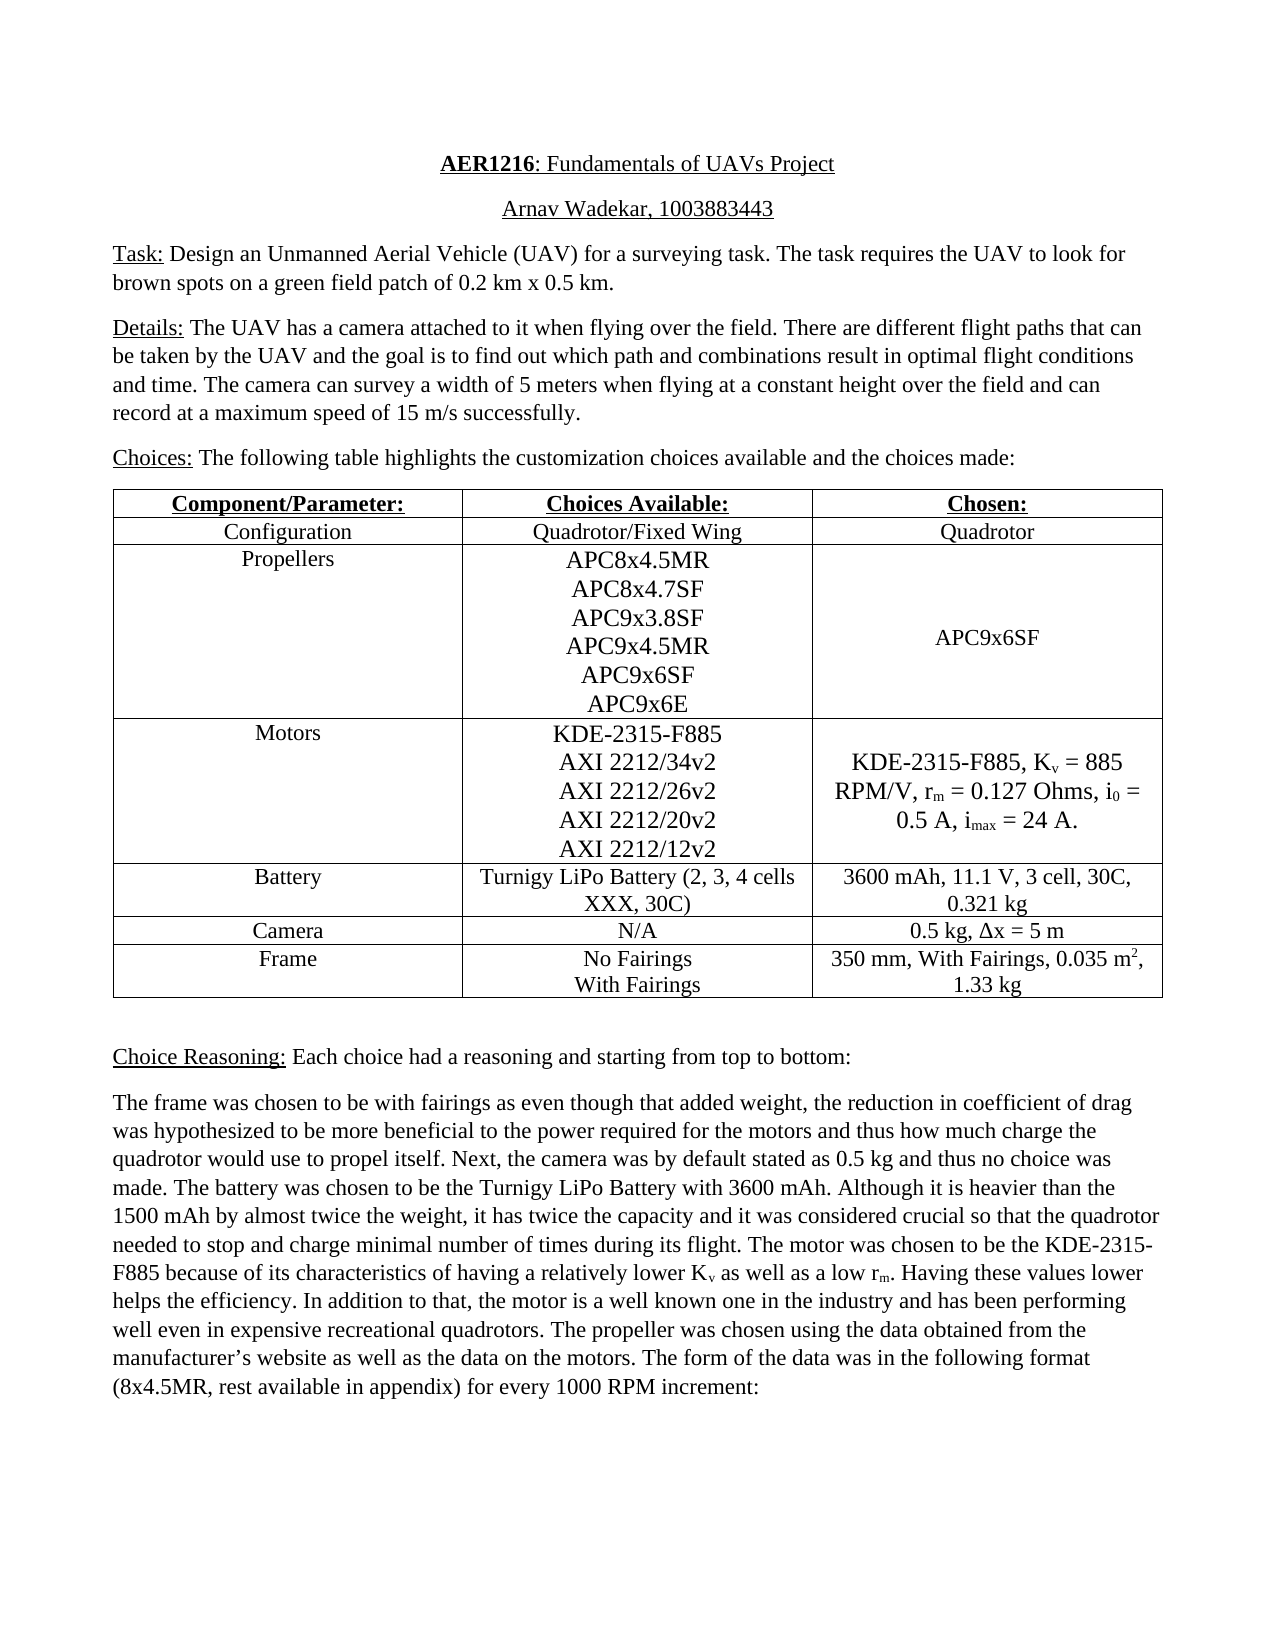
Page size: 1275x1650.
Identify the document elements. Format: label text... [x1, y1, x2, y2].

table_header Choices Available: [463, 490, 812, 517]
table_cell Battery [114, 864, 462, 916]
text AER1216: Fundamentals of UAVs Project [112, 150, 1162, 176]
table_cell Quadrotor [813, 518, 1162, 544]
table_cell Motors [114, 719, 462, 862]
table_cell N/A [463, 917, 812, 943]
text Task: Design an Unmanned Aerial Vehicle (UAV) for a surveying task. The task requires the UAV to look for brown spots on a green field patch of 0.2 km x 0.5 km. [112, 240, 1162, 295]
table_cell Quadrotor/Fixed Wing [463, 518, 812, 544]
table_header Component/Parameter: [114, 490, 462, 517]
table_cell KDE-2315-F885 AXI 2212/34v2 AXI 2212/26v2 AXI 2212/20v2 AXI 2212/12v2 [463, 719, 812, 862]
text Choice Reasoning: Each choice had a reasoning and starting from top to bottom: [112, 1043, 1162, 1070]
table_header Chosen: [813, 490, 1162, 517]
table_cell Turnigy LiPo Battery (2, 3, 4 cells XXX, 30C) [463, 864, 812, 916]
table_cell 3600 mAh, 11.1 V, 3 cell, 30C, 0.321 kg [813, 864, 1162, 916]
table_cell 0.5 kg, Δx = 5 m [813, 917, 1162, 943]
text Choices: The following table highlights the customization choices available and the choices made: [112, 444, 1162, 471]
table_cell APC9x6SF [813, 545, 1162, 718]
table_cell APC8x4.5MR APC8x4.7SF APC9x3.8SF APC9x4.5MR APC9x6SF APC9x6E [463, 545, 812, 718]
table_cell Camera [114, 917, 462, 943]
text The frame was chosen to be with fairings as even though that added weight, the reduction in coefficient of drag was hypothesized to be more beneficial to the power required for the motors and thus how much charge the quadrotor would use to propel itself. Next, the camera was by default stated as 0.5 kg and thus no choice was made. The battery was chosen to be the Turnigy LiPo Battery with 3600 mAh. Although it is heavier than the 1500 mAh by almost twice the weight, it has twice the capacity and it was considered crucial so that the quadrotor needed to stop and charge minimal number of times during its flight. The motor was chosen to be the KDE-2315-F885 because of its characteristics of having a relatively lower Kv as well as a low rm. Having these values lower helps the efficiency. In addition to that, the motor is a well known one in the industry and has been performing well even in expensive recreational quadrotors. The propeller was chosen using the data obtained from the manufacturer’s website as well as the data on the motors. The form of the data was in the following format (8x4.5MR, rest available in appendix) for every 1000 RPM increment: [112, 1088, 1162, 1399]
table_cell Propellers [114, 545, 462, 718]
table_cell No Fairings With Fairings [463, 945, 812, 997]
text Details: The UAV has a camera attached to it when flying over the field. There are different flight paths that can be taken by the UAV and the goal is to find out which path and combinations result in optimal flight conditions and time. The camera can survey a width of 5 meters when flying at a constant height over the field and can record at a maximum speed of 15 m/s successfully. [112, 314, 1162, 425]
table_cell Configuration [114, 518, 462, 544]
table_cell 350 mm, With Fairings, 0.035 m2, 1.33 kg [813, 945, 1162, 997]
table_cell Frame [114, 945, 462, 997]
table_cell KDE-2315-F885, Kv = 885 RPM/V, rm = 0.127 Ohms, i0 = 0.5 A, imax = 24 A. [813, 719, 1162, 862]
text Arnav Wadekar, 1003883443 [112, 195, 1162, 221]
